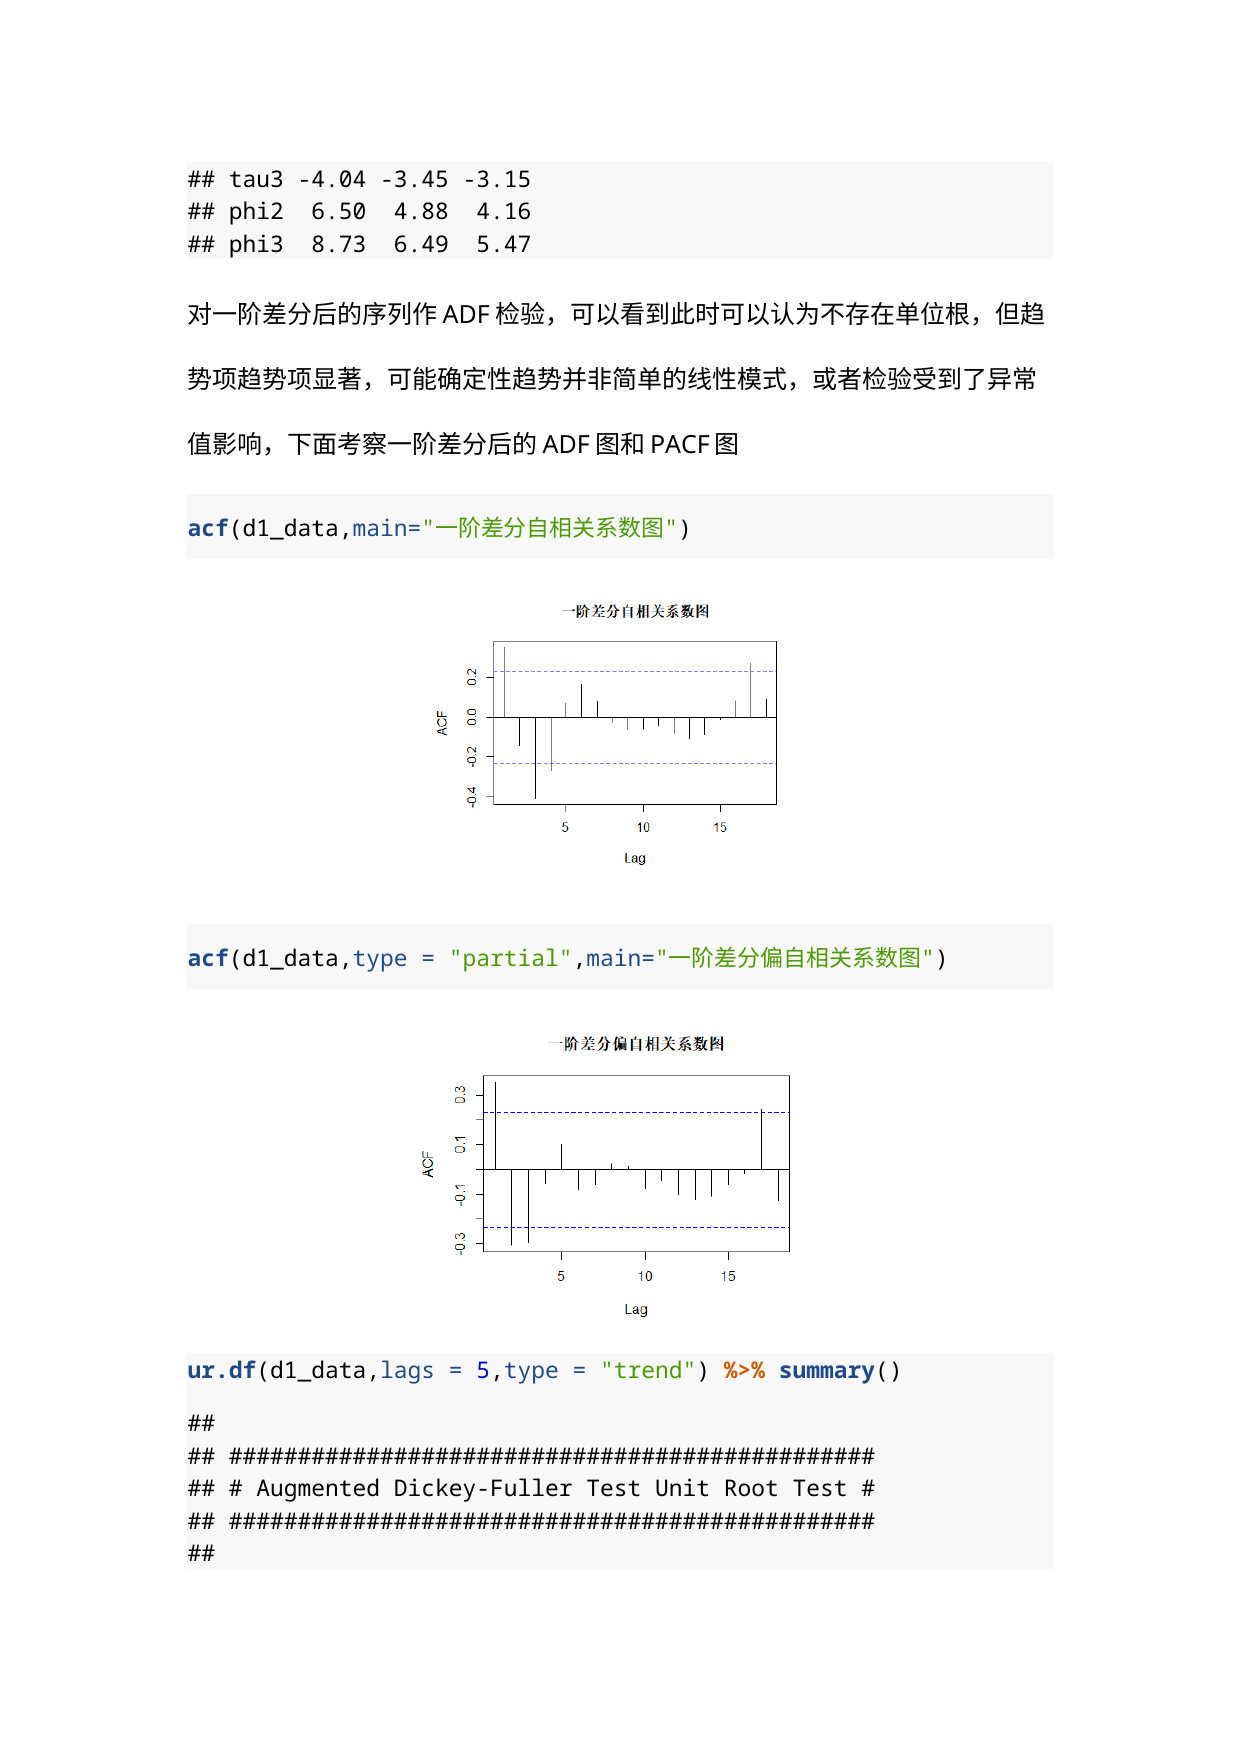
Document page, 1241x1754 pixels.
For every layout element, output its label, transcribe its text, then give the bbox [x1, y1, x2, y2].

text acf(d1_data,main="一阶差分自相关系数图") [187, 494, 1053, 559]
picture [432, 580, 808, 881]
text ur.df(d1_data,lags = 5,type = "trend") %>% summary() [187, 1353, 1053, 1386]
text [187, 1407, 1053, 1569]
text acf(d1_data,type = "partial",main="一阶差分偏自相关系数图") [187, 924, 1053, 989]
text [187, 162, 1053, 259]
text 对一阶差分后的序列作ADF检验，可以看到此时可以认为不存在单位根，但趋势项趋势项显著，可能确定性趋势并非简单的线性模式，或者检验受到了异常值影响，下面考察一阶差分后的ADF图和PACF图 [187, 280, 1053, 475]
picture [417, 1009, 823, 1334]
